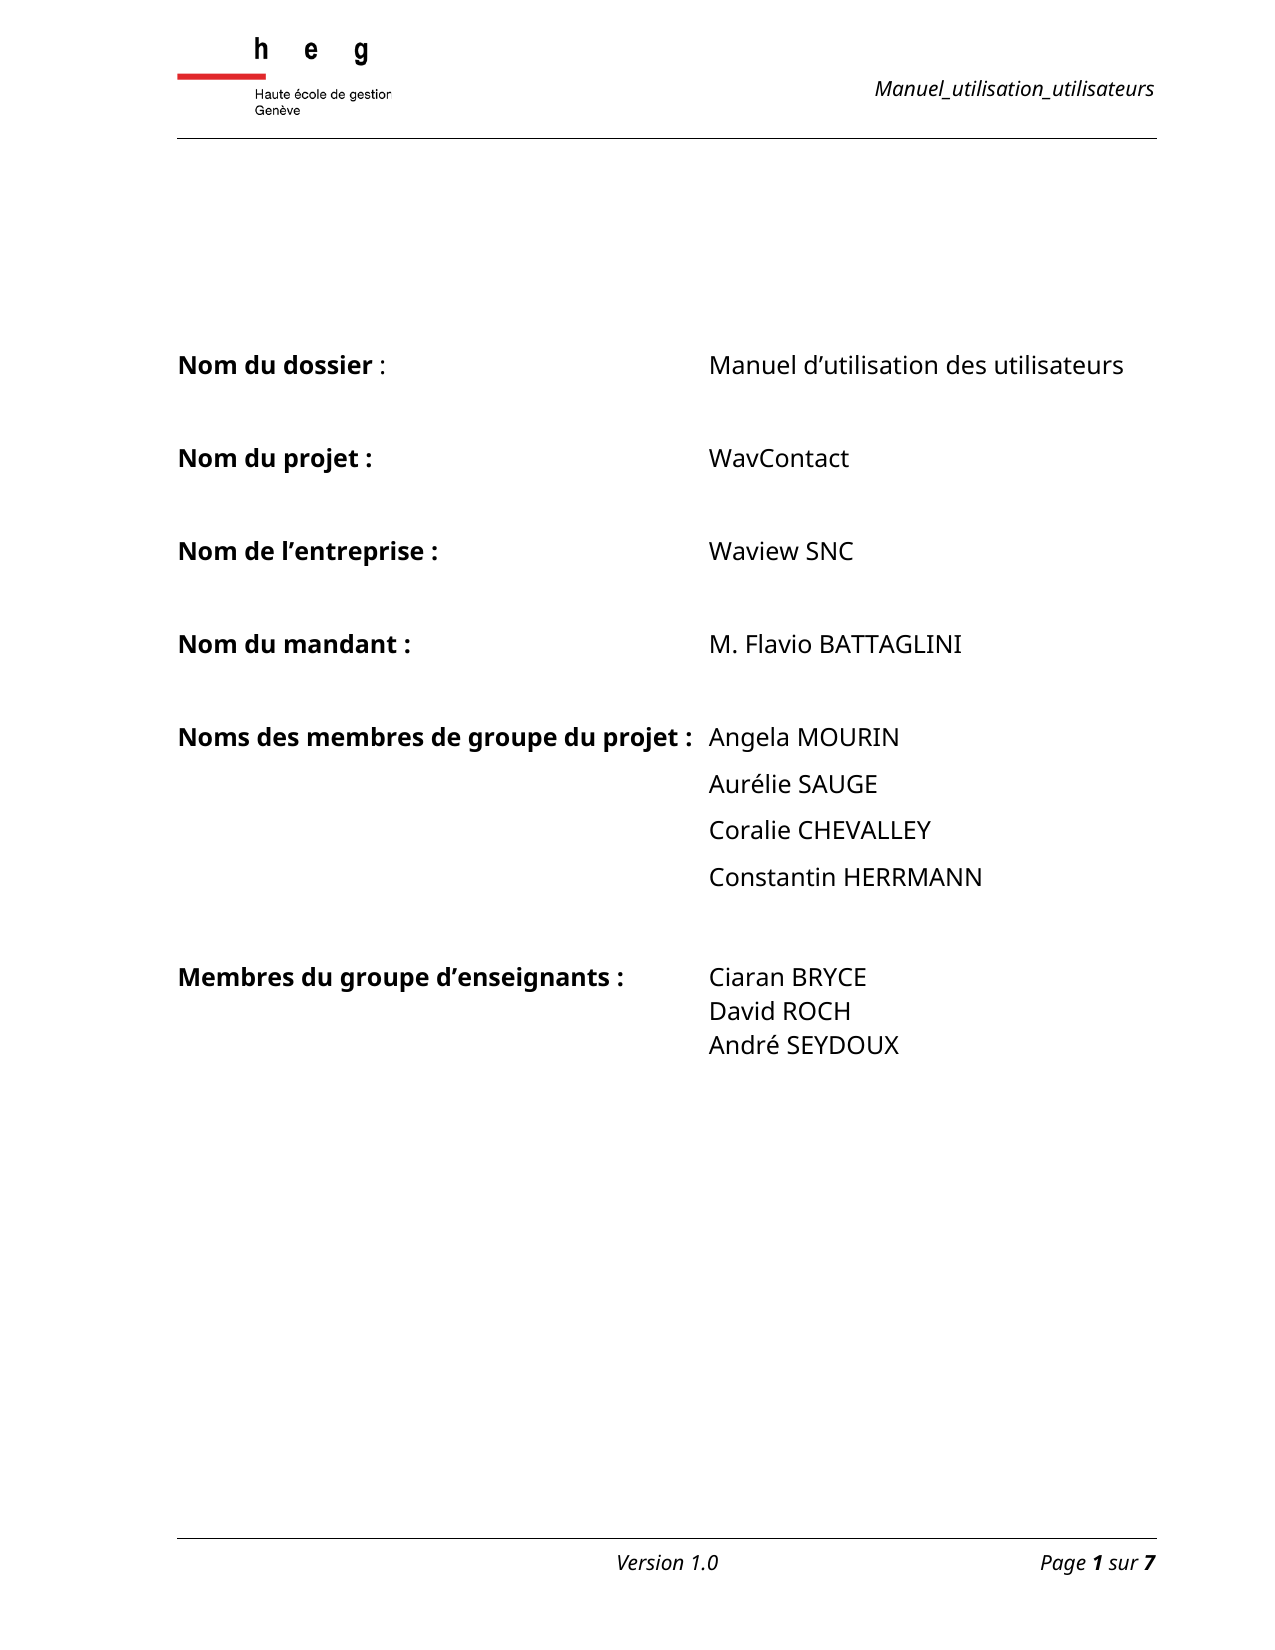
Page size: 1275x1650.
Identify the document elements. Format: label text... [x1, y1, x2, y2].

text André SEYDOUX [177, 1028, 1157, 1062]
text Constantin HERRMANN [177, 859, 1157, 893]
text Nom de l’entreprise : Waview SNC [177, 533, 1157, 568]
text Coralie CHEVALLEY [177, 813, 1157, 847]
text Nom du dossier : Manuel d’utilisation des utilisateurs [177, 347, 1157, 381]
text Nom du mandant : M. Flavio BATTAGLINI [177, 627, 1157, 661]
picture [177, 35, 392, 116]
text Membres du groupe d’enseignants : Ciaran BRYCE [177, 959, 1157, 993]
text Aurélie SAUGE [177, 766, 1157, 800]
text Noms des membres de groupe du projet : Angela MOURIN [177, 720, 1157, 754]
text Nom du projet : WavContact [177, 440, 1157, 474]
text David ROCH [177, 993, 1157, 1028]
